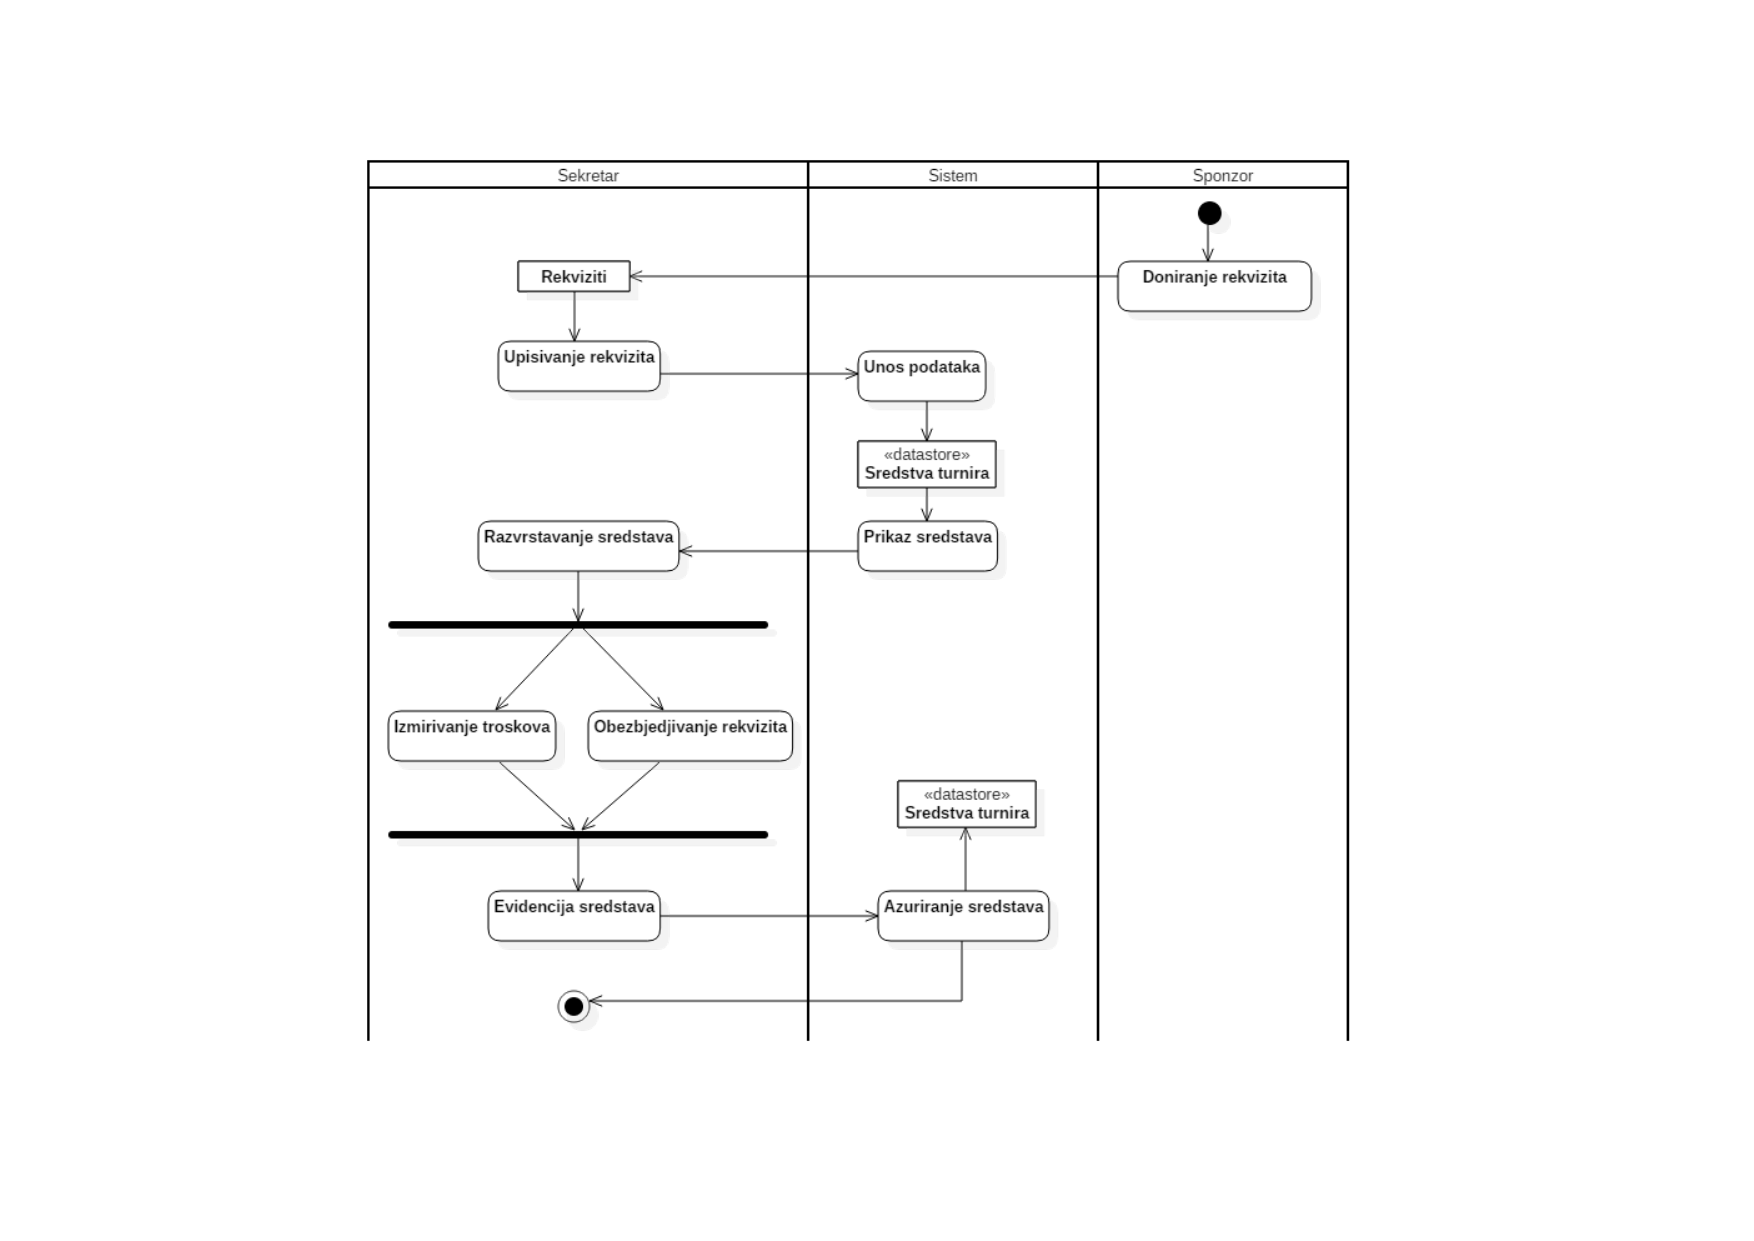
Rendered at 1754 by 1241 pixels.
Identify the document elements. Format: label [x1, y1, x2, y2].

picture [357, 150, 1398, 1091]
